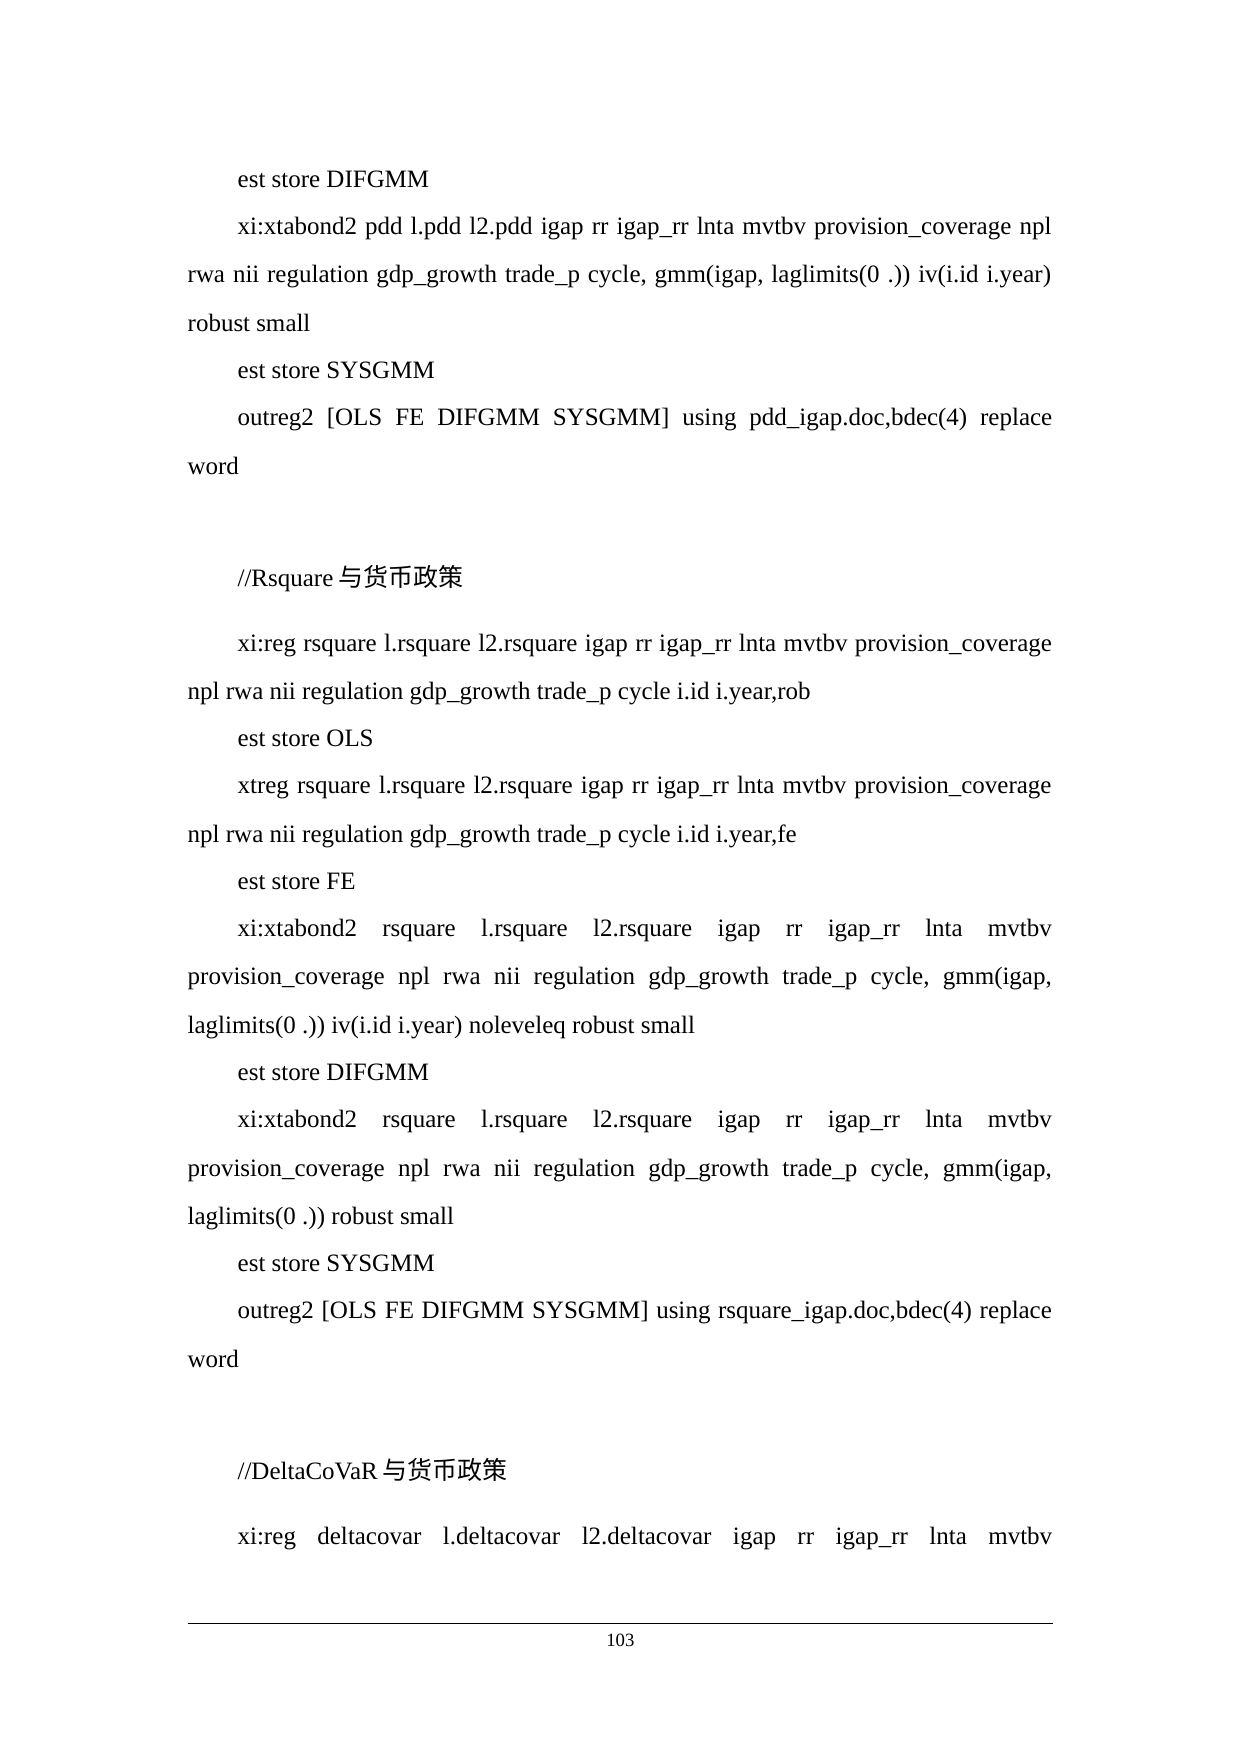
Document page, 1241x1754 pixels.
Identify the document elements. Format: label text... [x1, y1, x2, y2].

text est store SYSGMM [187, 353, 1053, 386]
text est store OLS [187, 721, 1053, 754]
text //Rsquare与货币政策 [187, 543, 1053, 608]
text est store FE [187, 864, 1053, 896]
text xi:xtabond2 pdd l.pdd l2.pdd igap rr igap_rr lnta mvtbv provision_coverage npl rwa nii regulation gdp_growth trade_p cycle, gmm(igap, laglimits(0 .)) iv(i.id i.year) robust small [187, 209, 1053, 339]
text est store SYSGMM [187, 1246, 1053, 1279]
text xi:xtabond2 rsquare l.rsquare l2.rsquare igap rr igap_rr lnta mvtbv provision_coverage npl rwa nii regulation gdp_growth trade_p cycle, gmm(igap, laglimits(0 .)) iv(i.id i.year) noleveleq robust small [187, 911, 1053, 1041]
text //DeltaCoVaR与货币政策 [187, 1436, 1053, 1501]
text outreg2 [OLS FE DIFGMM SYSGMM] using pdd_igap.doc,bdec(4) replace word [187, 400, 1053, 481]
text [187, 1519, 1053, 1551]
text outreg2 [OLS FE DIFGMM SYSGMM] using rsquare_igap.doc,bdec(4) replace word [187, 1293, 1053, 1374]
text xtreg rsquare l.rsquare l2.rsquare igap rr igap_rr lnta mvtbv provision_coverage npl rwa nii regulation gdp_growth trade_p cycle i.id i.year,fe [187, 768, 1053, 849]
text est store DIFGMM [187, 1055, 1053, 1088]
text xi:reg rsquare l.rsquare l2.rsquare igap rr igap_rr lnta mvtbv provision_coverage npl rwa nii regulation gdp_growth trade_p cycle i.id i.year,rob [187, 626, 1053, 707]
text est store DIFGMM [187, 162, 1053, 194]
text xi:xtabond2 rsquare l.rsquare l2.rsquare igap rr igap_rr lnta mvtbv provision_coverage npl rwa nii regulation gdp_growth trade_p cycle, gmm(igap, laglimits(0 .)) robust small [187, 1102, 1053, 1232]
